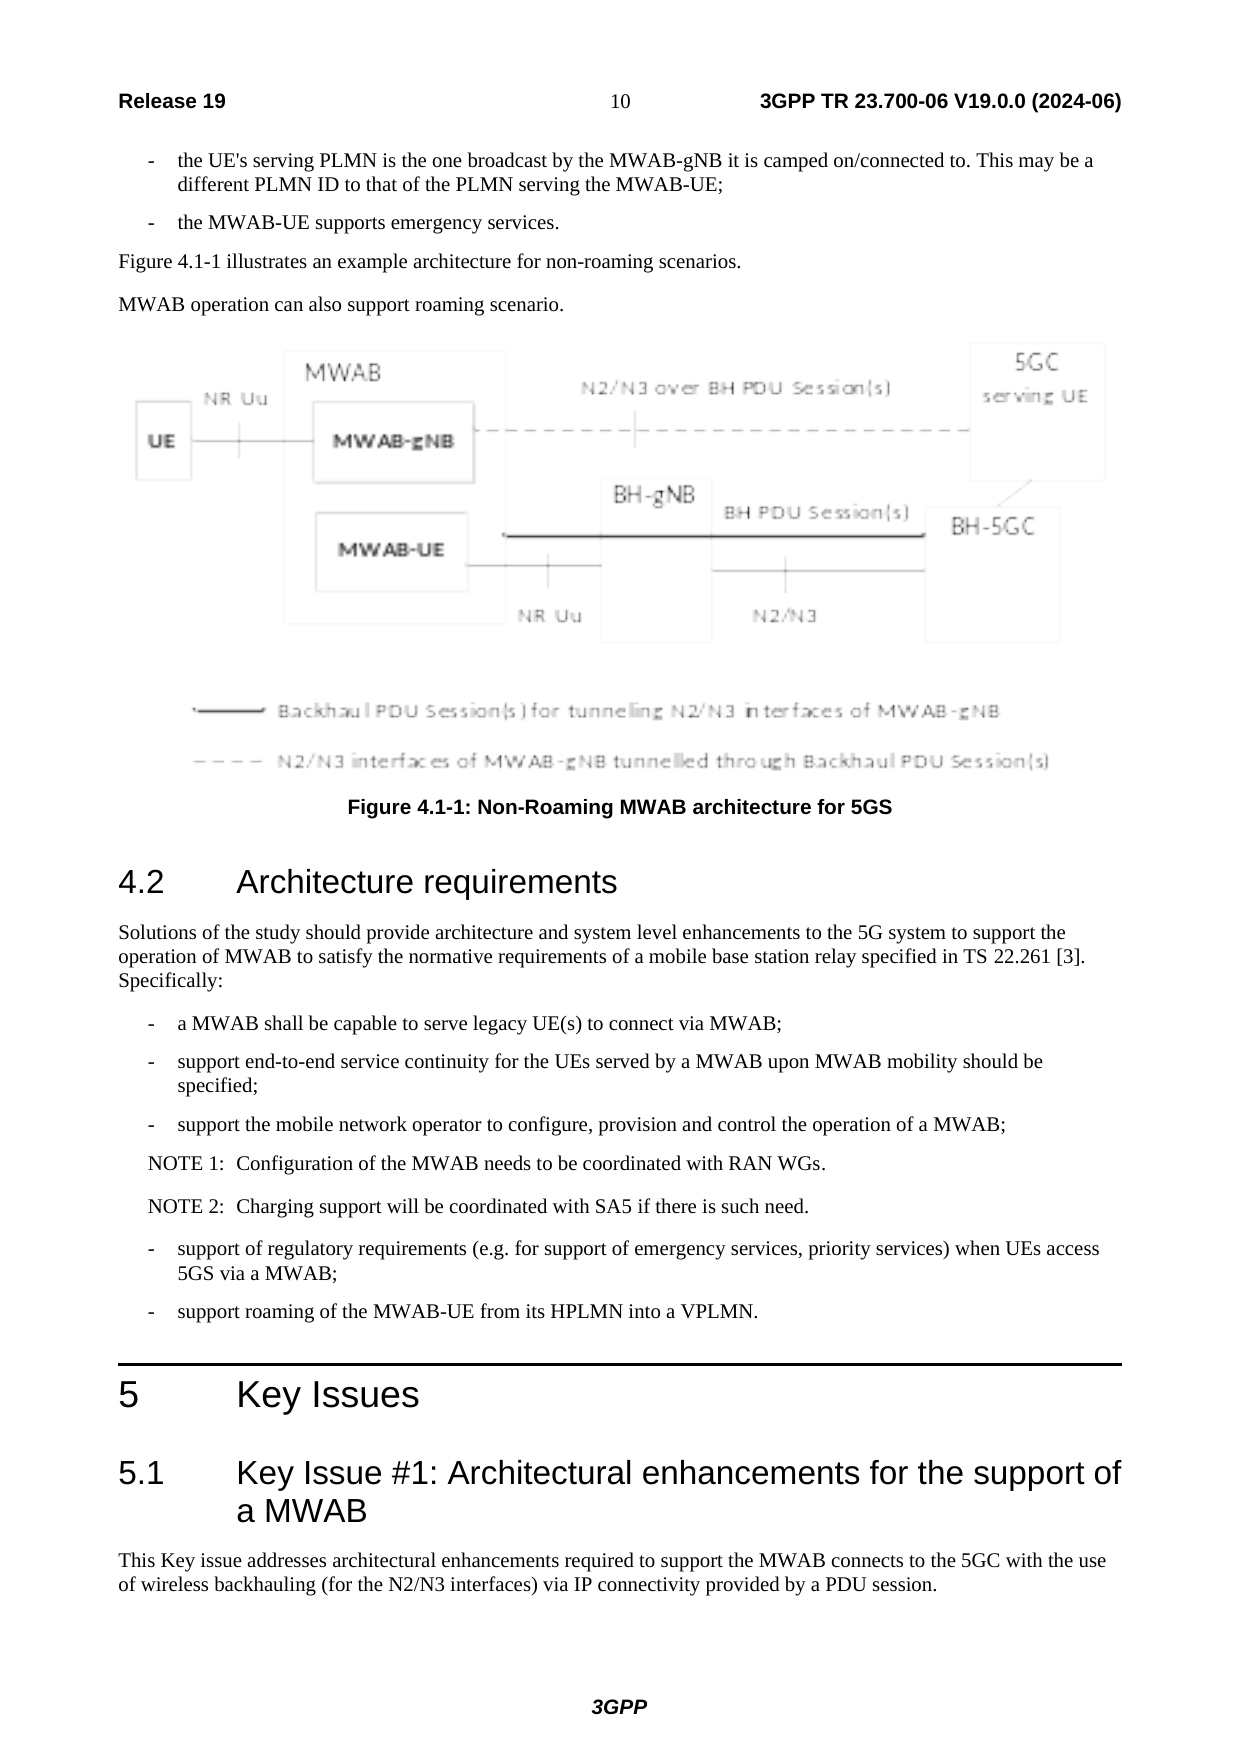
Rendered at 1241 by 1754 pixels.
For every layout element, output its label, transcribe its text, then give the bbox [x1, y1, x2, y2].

text - the MWAB-UE supports emergency services. [148, 210, 1122, 234]
text NOTE 2: Charging support will be coordinated with SA5 if there is such need. [148, 1193, 1122, 1218]
text Solutions of the study should provide architecture and system level enhancements to the 5G system to support the operation of MWAB to satisfy the normative requirements of a mobile base station relay specified in TS 22.261 [3]. Specifically: [118, 920, 1122, 992]
text - a MWAB shall be capable to serve legacy UE(s) to connect via MWAB; [148, 1011, 1122, 1035]
text Figure 4.1-1: Non-Roaming MWAB architecture for 5GS [118, 795, 1122, 819]
text NOTE 1: Configuration of the MWAB needs to be coordinated with RAN WGs. [148, 1151, 1122, 1175]
text Figure 4.1-1 illustrates an example architecture for non-roaming scenarios. [118, 249, 1122, 273]
subtitle 5.1 Key Issue #1: Architectural enhancements for the support of a MWAB [118, 1453, 1122, 1529]
subtitle 4.2 Architecture requirements [118, 863, 1122, 901]
text - support end-to-end service continuity for the UEs served by a MWAB upon MWAB mobility should be specified; [148, 1049, 1122, 1097]
text - the UE's serving PLMN is the one broadcast by the MWAB-gNB it is camped on/connected to. This may be a different PLMN ID to that of the PLMN serving the MWAB-UE; [148, 147, 1122, 196]
text - support roaming of the MWAB-UE from its HPLMN into a VPLMN. [148, 1299, 1122, 1323]
text - support of regulatory requirements (e.g. for support of emergency services, priority services) when UEs access 5GS via a MWAB; [148, 1236, 1122, 1284]
text This Key issue addresses architectural enhancements required to support the MWAB connects to the 5GC with the use of wireless backhauling (for the N2/N3 interfaces) via IP connectivity provided by a PDU session. [118, 1548, 1122, 1596]
text - support the mobile network operator to configure, provision and control the operation of a MWAB; [148, 1112, 1122, 1136]
subtitle 5 Key Issues [118, 1366, 1122, 1415]
text MWAB operation can also support roaming scenario. [118, 292, 1122, 316]
